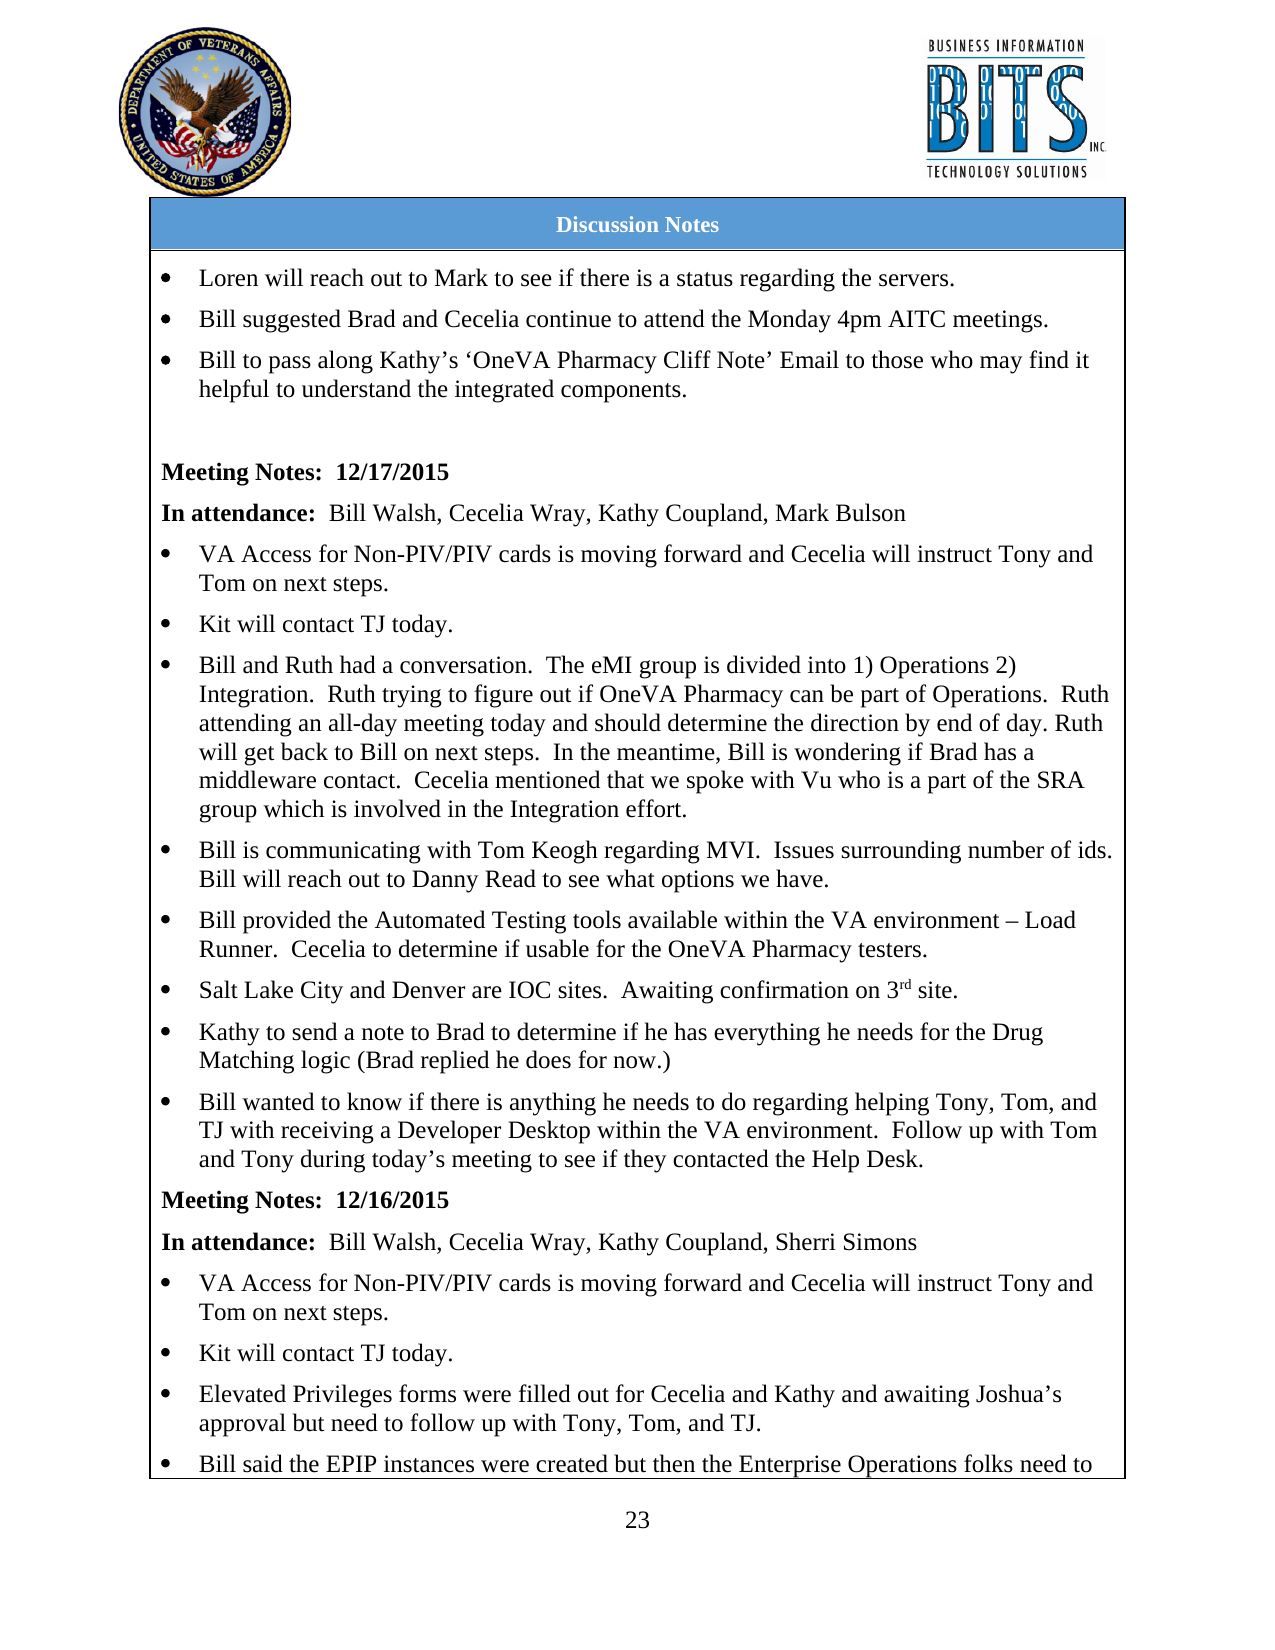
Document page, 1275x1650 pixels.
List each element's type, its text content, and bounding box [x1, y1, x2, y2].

picture [118, 27, 292, 197]
picture [921, 37, 1107, 180]
table_header Discussion Notes [151, 198, 1124, 249]
